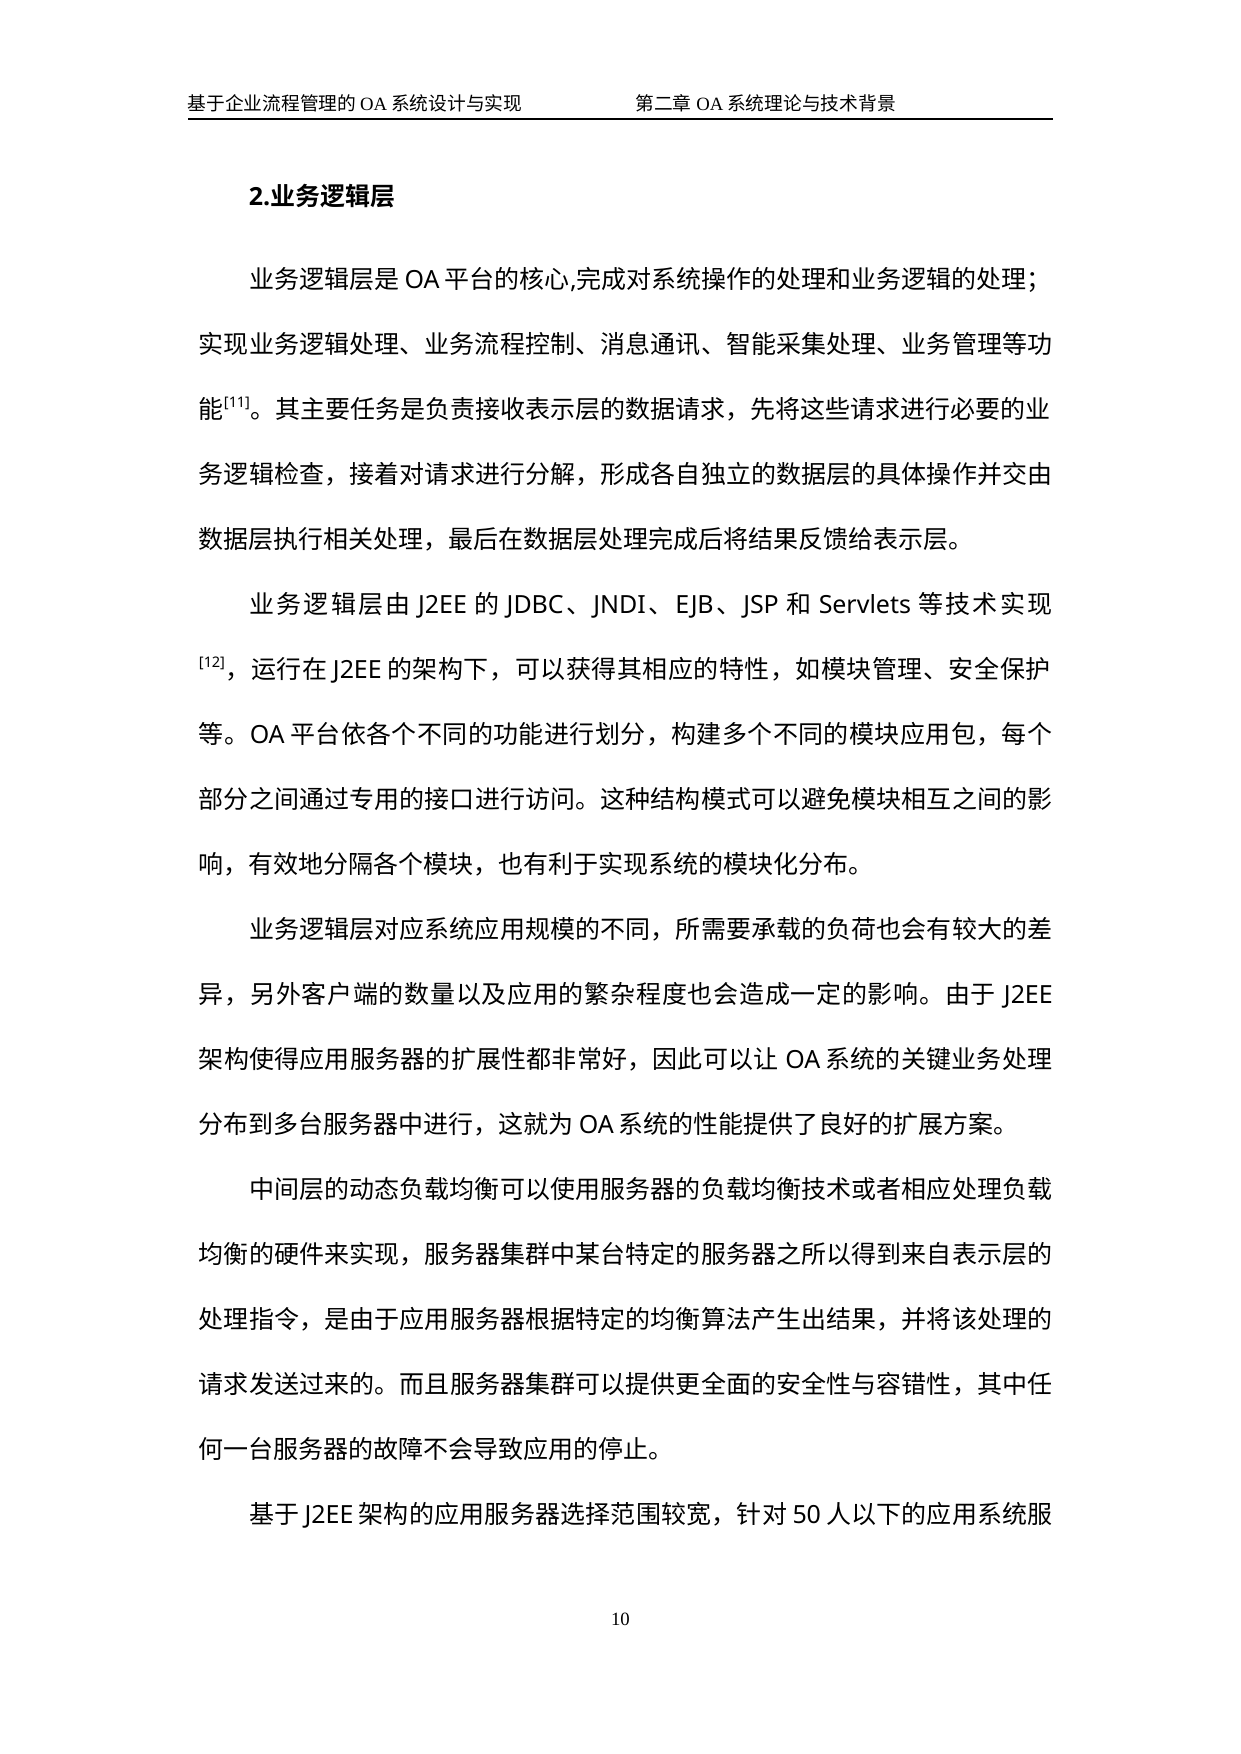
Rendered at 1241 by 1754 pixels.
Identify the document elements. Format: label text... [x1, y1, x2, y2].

text 业务逻辑层是OA平台的核心,完成对系统操作的处理和业务逻辑的处理；实现业务逻辑处理、业务流程控制、消息通讯、智能采集处理、业务管理等功能[11]。其主要任务是负责接收表示层的数据请求，先将这些请求进行必要的业务逻辑检查，接着对请求进行分解，形成各自独立的数据层的具体操作并交由数据层执行相关处理，最后在数据层处理完成后将结果反馈给表示层。 [199, 245, 1053, 570]
text 2.业务逻辑层 [199, 162, 1053, 227]
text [199, 1480, 1053, 1545]
text 业务逻辑层对应系统应用规模的不同，所需要承载的负荷也会有较大的差异，另外客户端的数量以及应用的繁杂程度也会造成一定的影响。由于J2EE架构使得应用服务器的扩展性都非常好，因此可以让OA系统的关键业务处理分布到多台服务器中进行，这就为OA系统的性能提供了良好的扩展方案。 [199, 895, 1053, 1155]
text 业务逻辑层由J2EE的JDBC、JNDI、EJB、JSP和Servlets等技术实现[12]，运行在J2EE的架构下，可以获得其相应的特性，如模块管理、安全保护等。OA平台依各个不同的功能进行划分，构建多个不同的模块应用包，每个部分之间通过专用的接口进行访问。这种结构模式可以避免模块相互之间的影响，有效地分隔各个模块，也有利于实现系统的模块化分布。 [199, 570, 1053, 895]
text 中间层的动态负载均衡可以使用服务器的负载均衡技术或者相应处理负载均衡的硬件来实现，服务器集群中某台特定的服务器之所以得到来自表示层的处理指令，是由于应用服务器根据特定的均衡算法产生出结果，并将该处理的请求发送过来的。而且服务器集群可以提供更全面的安全性与容错性，其中任何一台服务器的故障不会导致应用的停止。 [199, 1155, 1053, 1480]
